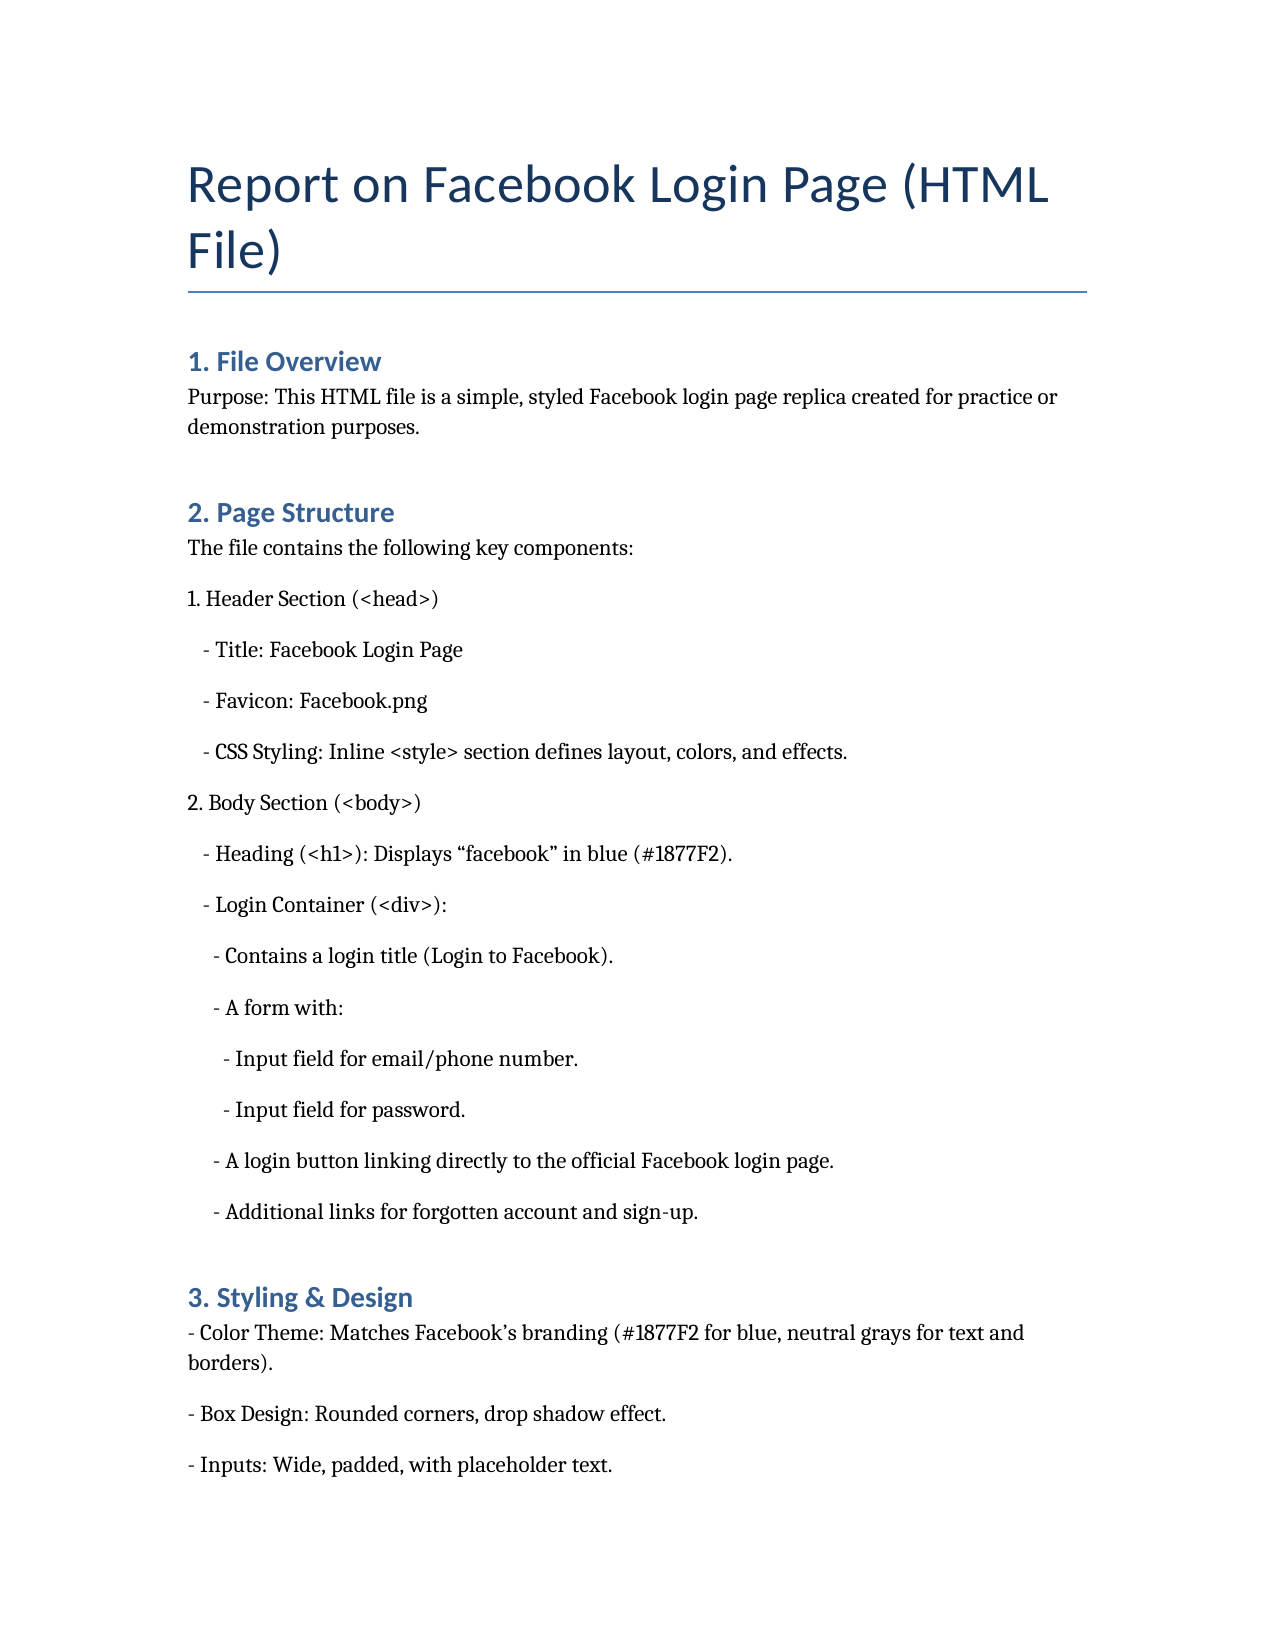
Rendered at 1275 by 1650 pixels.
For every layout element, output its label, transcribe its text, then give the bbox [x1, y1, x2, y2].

text - Inputs: Wide, padded, with placeholder text. [187, 1452, 1087, 1478]
text - CSS Styling: Inline <style> section defines layout, colors, and effects. [187, 739, 1087, 766]
text - Login Container (<div>): [187, 892, 1087, 919]
text - A form with: [187, 994, 1087, 1021]
subtitle 3. Styling & Design [187, 1279, 1087, 1314]
text - Input field for email/phone number. [187, 1045, 1087, 1072]
subtitle 2. Page Structure [187, 494, 1087, 530]
text - Heading (<h1>): Displays “facebook” in blue (#1877F2). [187, 841, 1087, 868]
text Purpose: This HTML file is a simple, styled Facebook login page replica created for practice or demonstration purposes. [187, 384, 1087, 440]
text - Additional links for forgotten account and sign-up. [187, 1198, 1087, 1225]
text The file contains the following key components: [187, 535, 1087, 561]
text - A login button linking directly to the official Facebook login page. [187, 1147, 1087, 1174]
text - Contains a login title (Login to Facebook). [187, 943, 1087, 970]
title Report on Facebook Login Page (HTML File) [187, 150, 1087, 293]
text - Color Theme: Matches Facebook’s branding (#1877F2 for blue, neutral grays for text and borders). [187, 1320, 1087, 1376]
text - Title: Facebook Login Page [187, 637, 1087, 663]
text - Favicon: Facebook.png [187, 688, 1087, 714]
subtitle 1. File Overview [187, 343, 1087, 378]
text 2. Body Section (<body>) [187, 790, 1087, 817]
text 1. Header Section (<head>) [187, 586, 1087, 612]
text - Box Design: Rounded corners, drop shadow effect. [187, 1401, 1087, 1427]
text - Input field for password. [187, 1096, 1087, 1123]
